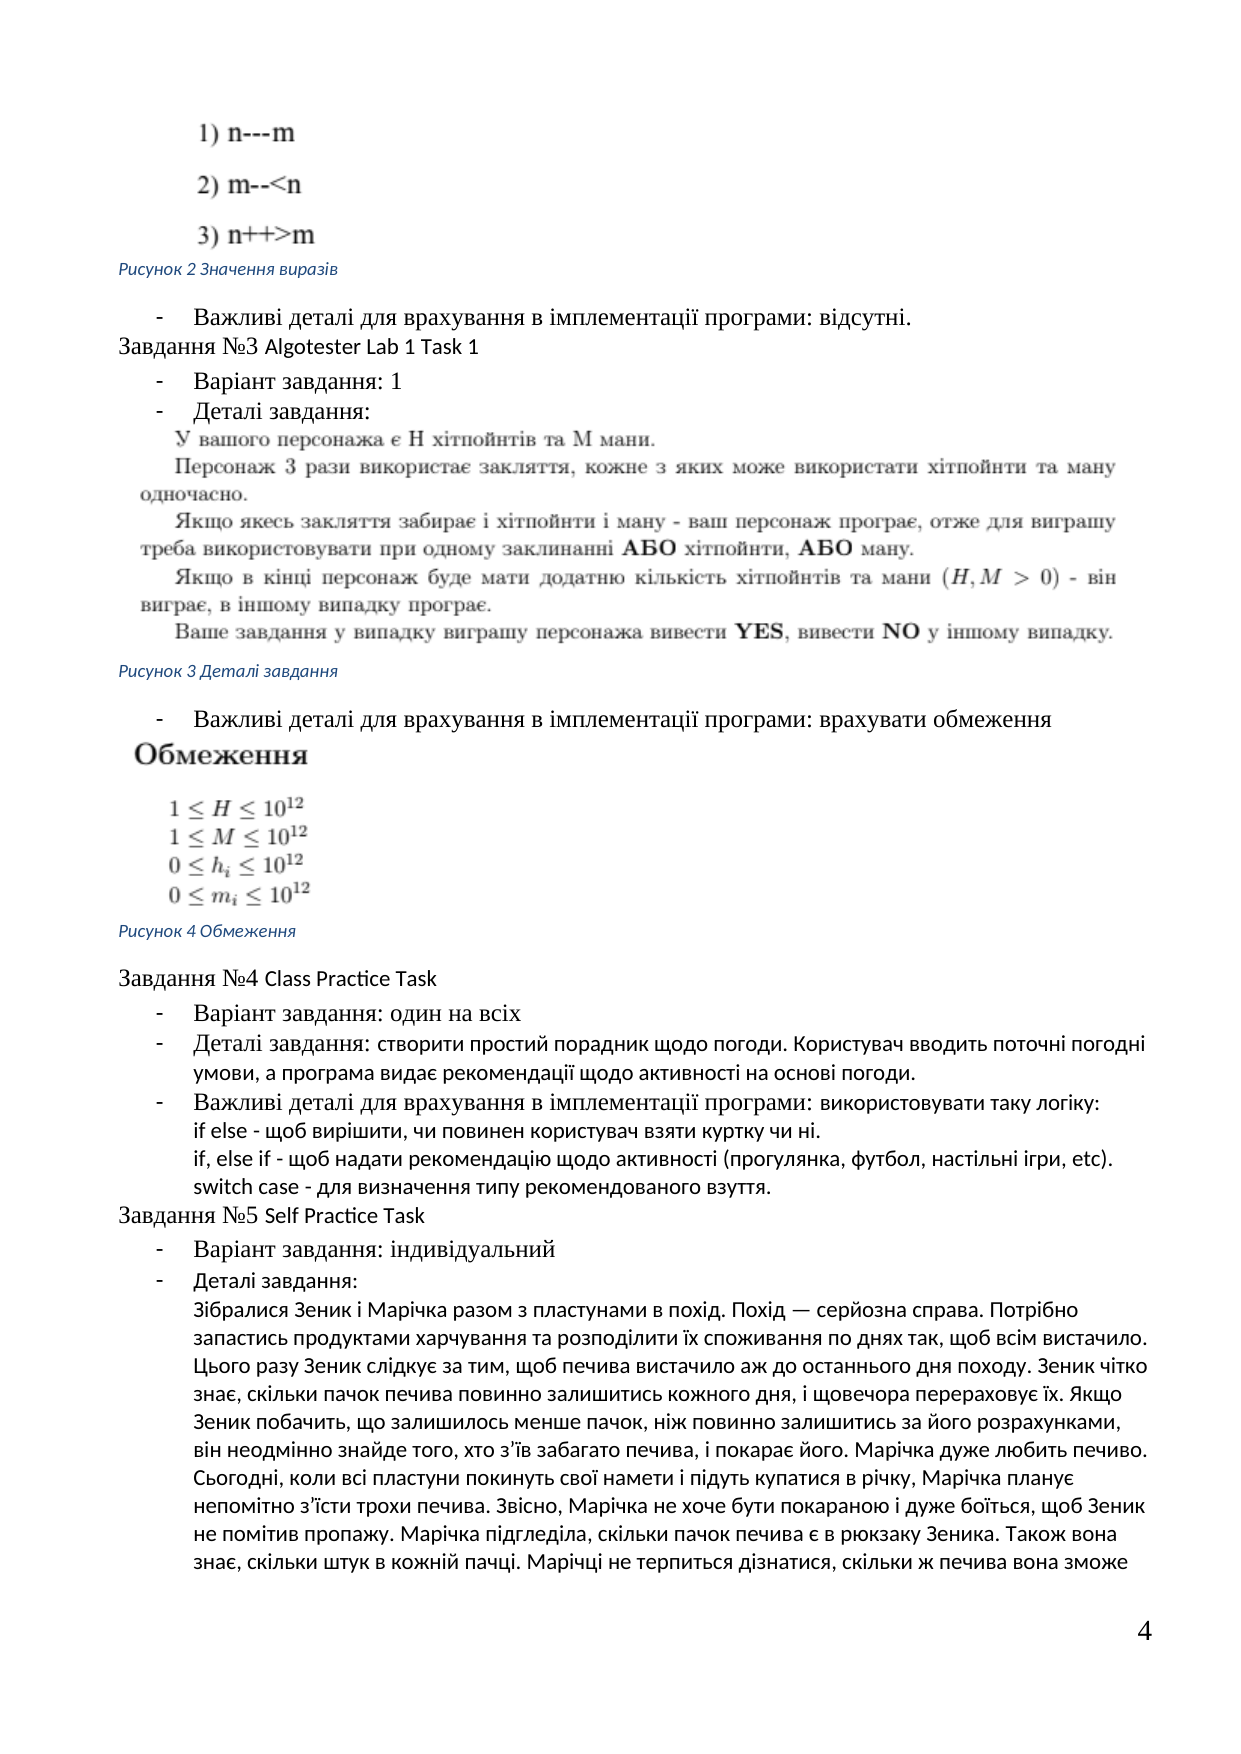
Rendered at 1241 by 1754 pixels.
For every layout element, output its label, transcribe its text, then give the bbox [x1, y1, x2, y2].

picture [118, 425, 1152, 660]
text Завдання №5 Self Practice Task [118, 1200, 1152, 1229]
picture [118, 733, 339, 920]
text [193, 1295, 1152, 1575]
picture [193, 118, 331, 258]
text Завдання №4 Class Practice Task [118, 963, 1152, 992]
list Деталі завдання: [156, 395, 1152, 425]
list Важливі деталі для врахування в імплементації програми: врахувати обмеження [156, 703, 1152, 734]
list Варіант завдання: один на всіх [156, 997, 1152, 1027]
list Деталі завдання: [156, 1264, 1152, 1295]
list Важливі деталі для врахування в імплементації програми: відсутні. [156, 301, 1152, 331]
list Деталі завдання: створити простий порадник щодо погоди. Користувач вводить поточні погодні умови, а програма видає рекомендації щодо активності на основі погоди. [156, 1027, 1152, 1086]
text Завдання №3 Algotester Lab 1 Task 1 [118, 331, 1152, 361]
list Варіант завдання: індивідуальний [156, 1234, 1152, 1264]
list Важливі деталі для врахування в імплементації програми: використовувати таку логіку: if else - щоб вирішити, чи повинен користувач взяти куртку чи ні. if, else if - щоб надати рекомендацію щодо активності (прогулянка, футбол, настільні ігри, etc). switch case - для визначення типу рекомендованого взуття. [156, 1086, 1152, 1200]
list Варіант завдання: 1 [156, 365, 1152, 395]
